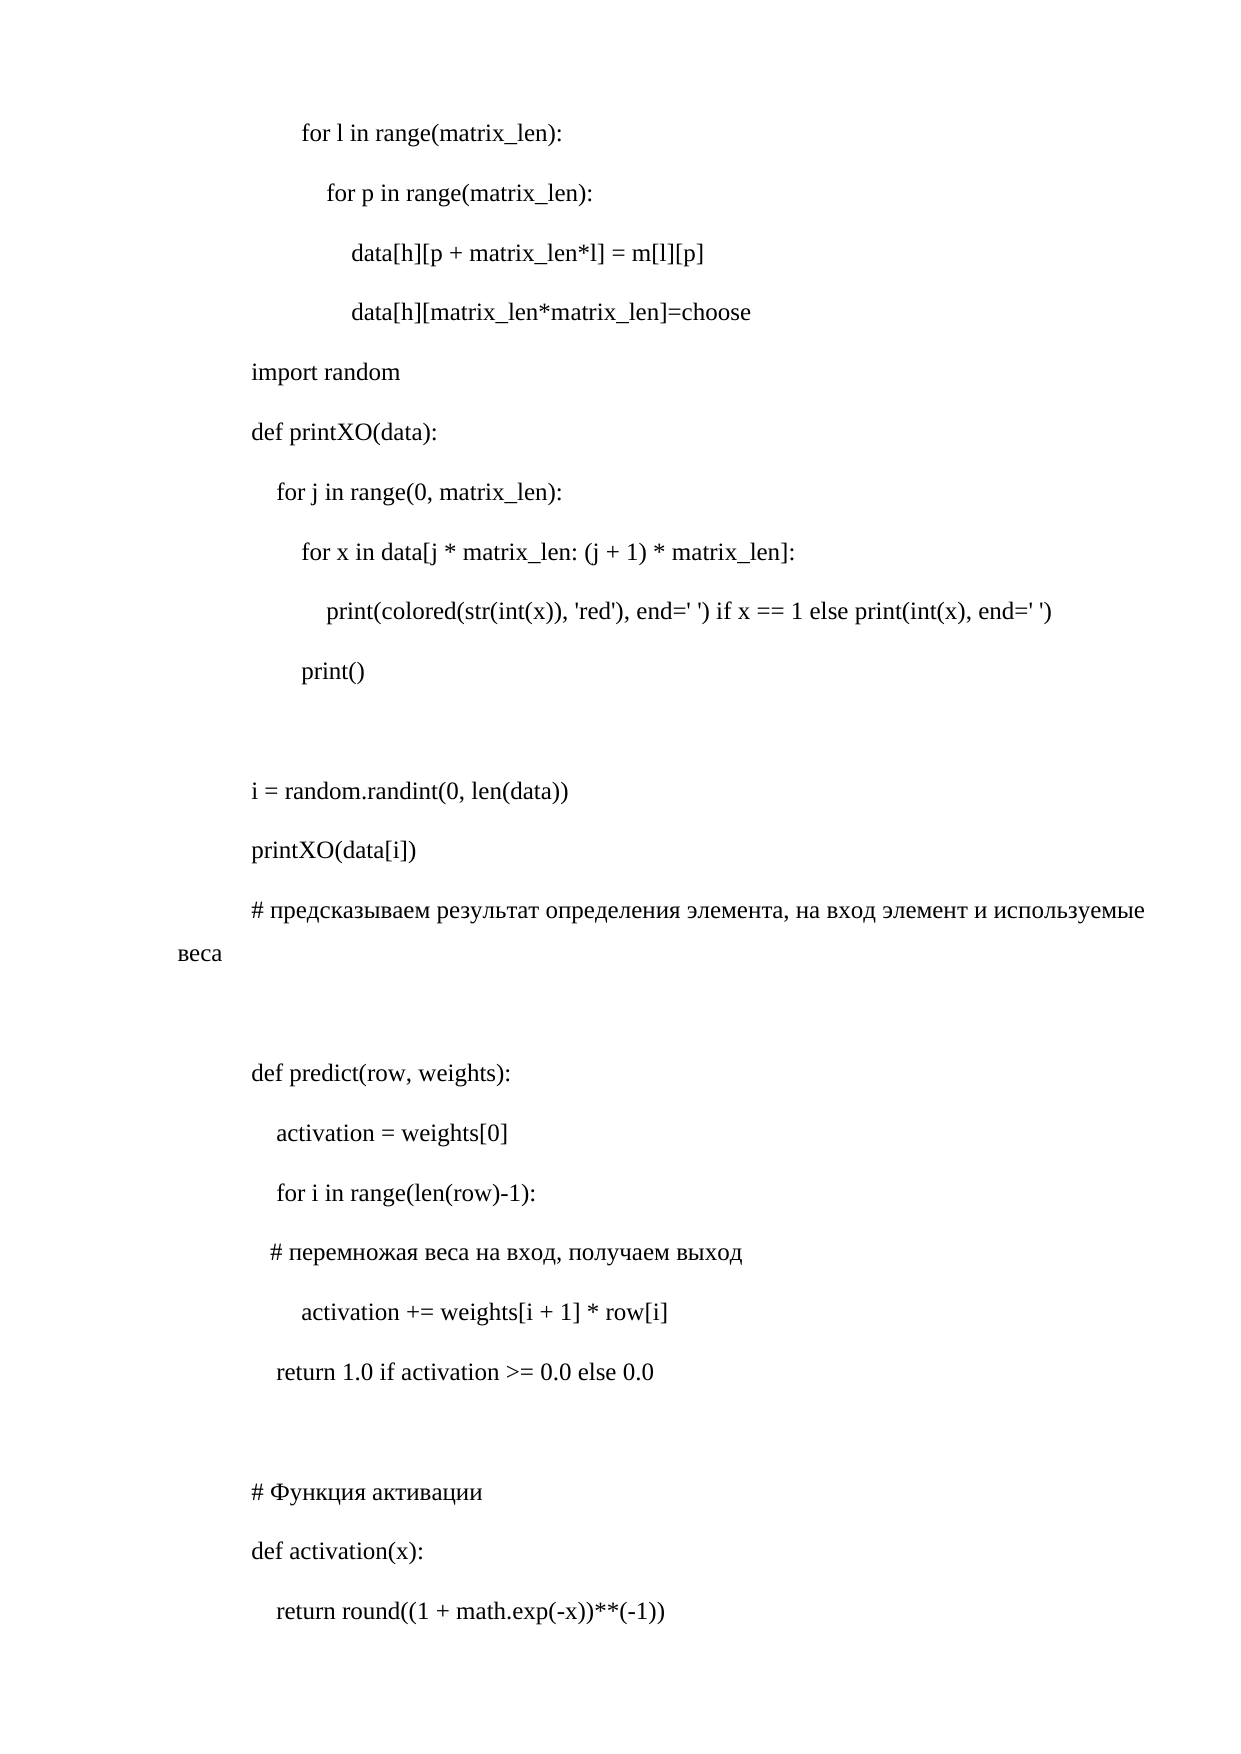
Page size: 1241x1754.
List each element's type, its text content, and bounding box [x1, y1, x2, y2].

text import random [177, 357, 1181, 386]
text activation = weights[0] [177, 1118, 1181, 1147]
text return round((1 + math.exp(-x))**(-1)) [177, 1596, 1181, 1625]
text # перемножая веса на вход, получаем выход [177, 1237, 1181, 1266]
text def predict(row, weights): [177, 1058, 1181, 1087]
text def printXO(data): [177, 417, 1181, 446]
text # предсказываем результат определения элемента, на вход элемент и используемые веса [177, 895, 1181, 967]
text for l in range(matrix_len): [177, 118, 1181, 147]
text print(colored(str(int(x)), 'red'), end=' ') if x == 1 else print(int(x), end=' ') [177, 596, 1181, 625]
text data[h][p + matrix_len*l] = m[l][p] [177, 238, 1181, 266]
text def activation(x): [177, 1536, 1181, 1565]
text for j in range(0, matrix_len): [177, 477, 1181, 506]
text printXO(data[i]) [177, 836, 1181, 864]
text for i in range(len(row)-1): [177, 1178, 1181, 1206]
text # Функция активации [177, 1477, 1181, 1505]
text activation += weights[i + 1] * row[i] [177, 1297, 1181, 1326]
text for x in data[j * matrix_len: (j + 1) * matrix_len]: [177, 537, 1181, 565]
text i = random.randint(0, len(data)) [177, 776, 1181, 804]
text return 1.0 if activation >= 0.0 else 0.0 [177, 1357, 1181, 1386]
text data[h][matrix_len*matrix_len]=choose [177, 297, 1181, 326]
text for p in range(matrix_len): [177, 178, 1181, 207]
text print() [177, 656, 1181, 685]
